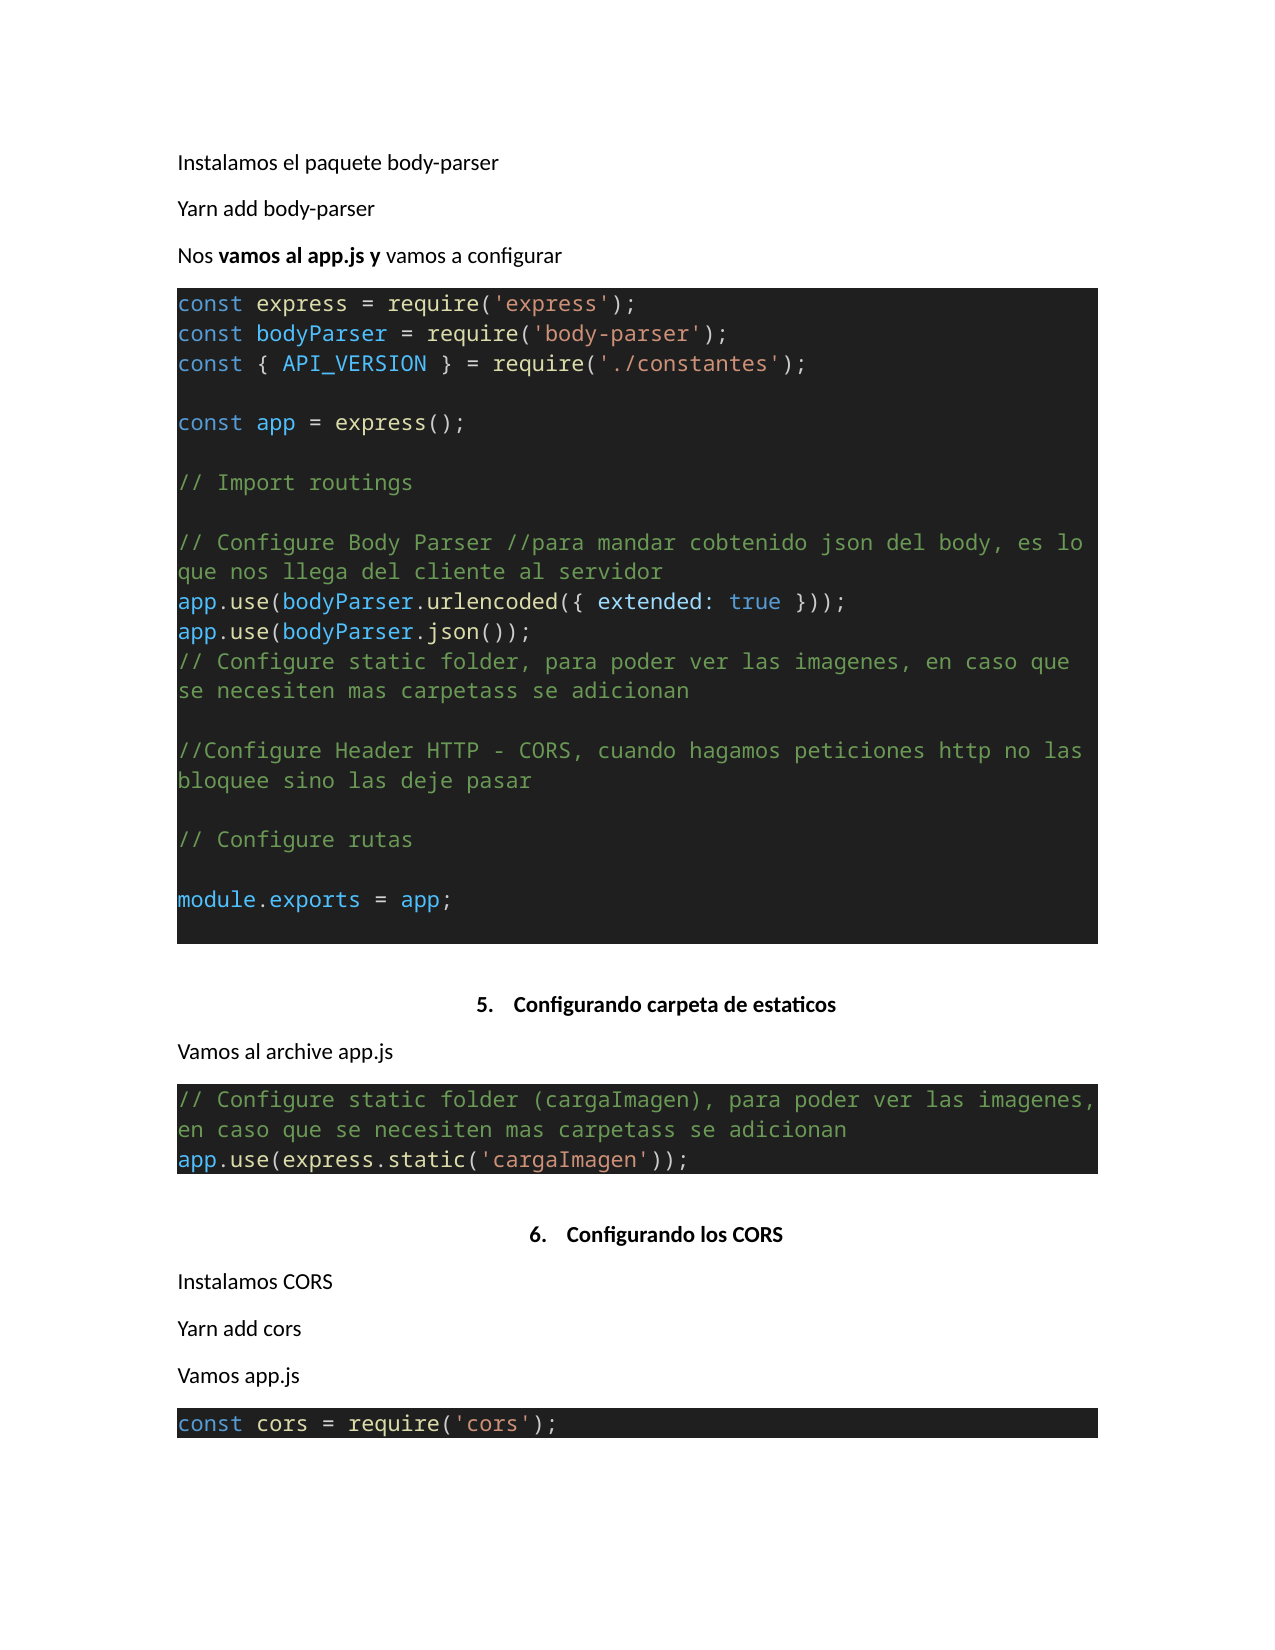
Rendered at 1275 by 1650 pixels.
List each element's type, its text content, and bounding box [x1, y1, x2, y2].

text const { API_VERSION } = require('./constantes'); [177, 348, 1098, 378]
text // Configure Body Parser //para mandar cobtenido json del body, es lo que nos llega del cliente al servidor [177, 527, 1098, 586]
text // Configure rutas [177, 824, 1098, 854]
text Vamos al archive app.js [177, 1037, 1098, 1065]
text // Import routings [177, 467, 1098, 497]
text const app = express(); [177, 407, 1098, 437]
text // Configure static folder (cargaImagen), para poder ver las imagenes, en caso que se necesiten mas carpetass se adicionan [177, 1084, 1098, 1144]
text app.use(bodyParser.urlencoded({ extended: true })); [177, 586, 1098, 616]
list Configurando los CORS [215, 1221, 1098, 1248]
text const express = require('express'); [177, 288, 1098, 318]
text Yarn add body-parser [177, 194, 1098, 222]
text //Configure Header HTTP - CORS, cuando hagamos peticiones http no las bloquee sino las deje pasar [177, 735, 1098, 795]
text app.use(bodyParser.json()); [177, 616, 1098, 646]
text const bodyParser = require('body-parser'); [177, 318, 1098, 348]
text Instalamos CORS [177, 1267, 1098, 1295]
text Instalamos el paquete body-parser [177, 148, 1098, 176]
text // Configure static folder, para poder ver las imagenes, en caso que se necesiten mas carpetass se adicionan [177, 646, 1098, 705]
text module.exports = app; [177, 884, 1098, 914]
text Nos vamos al app.js y vamos a configurar [177, 241, 1098, 269]
list Configurando carpeta de estaticos [215, 991, 1098, 1018]
text const cors = require('cors'); [177, 1408, 1098, 1438]
text app.use(express.static('cargaImagen')); [177, 1144, 1098, 1174]
text Yarn add cors [177, 1314, 1098, 1342]
text Vamos app.js [177, 1361, 1098, 1389]
